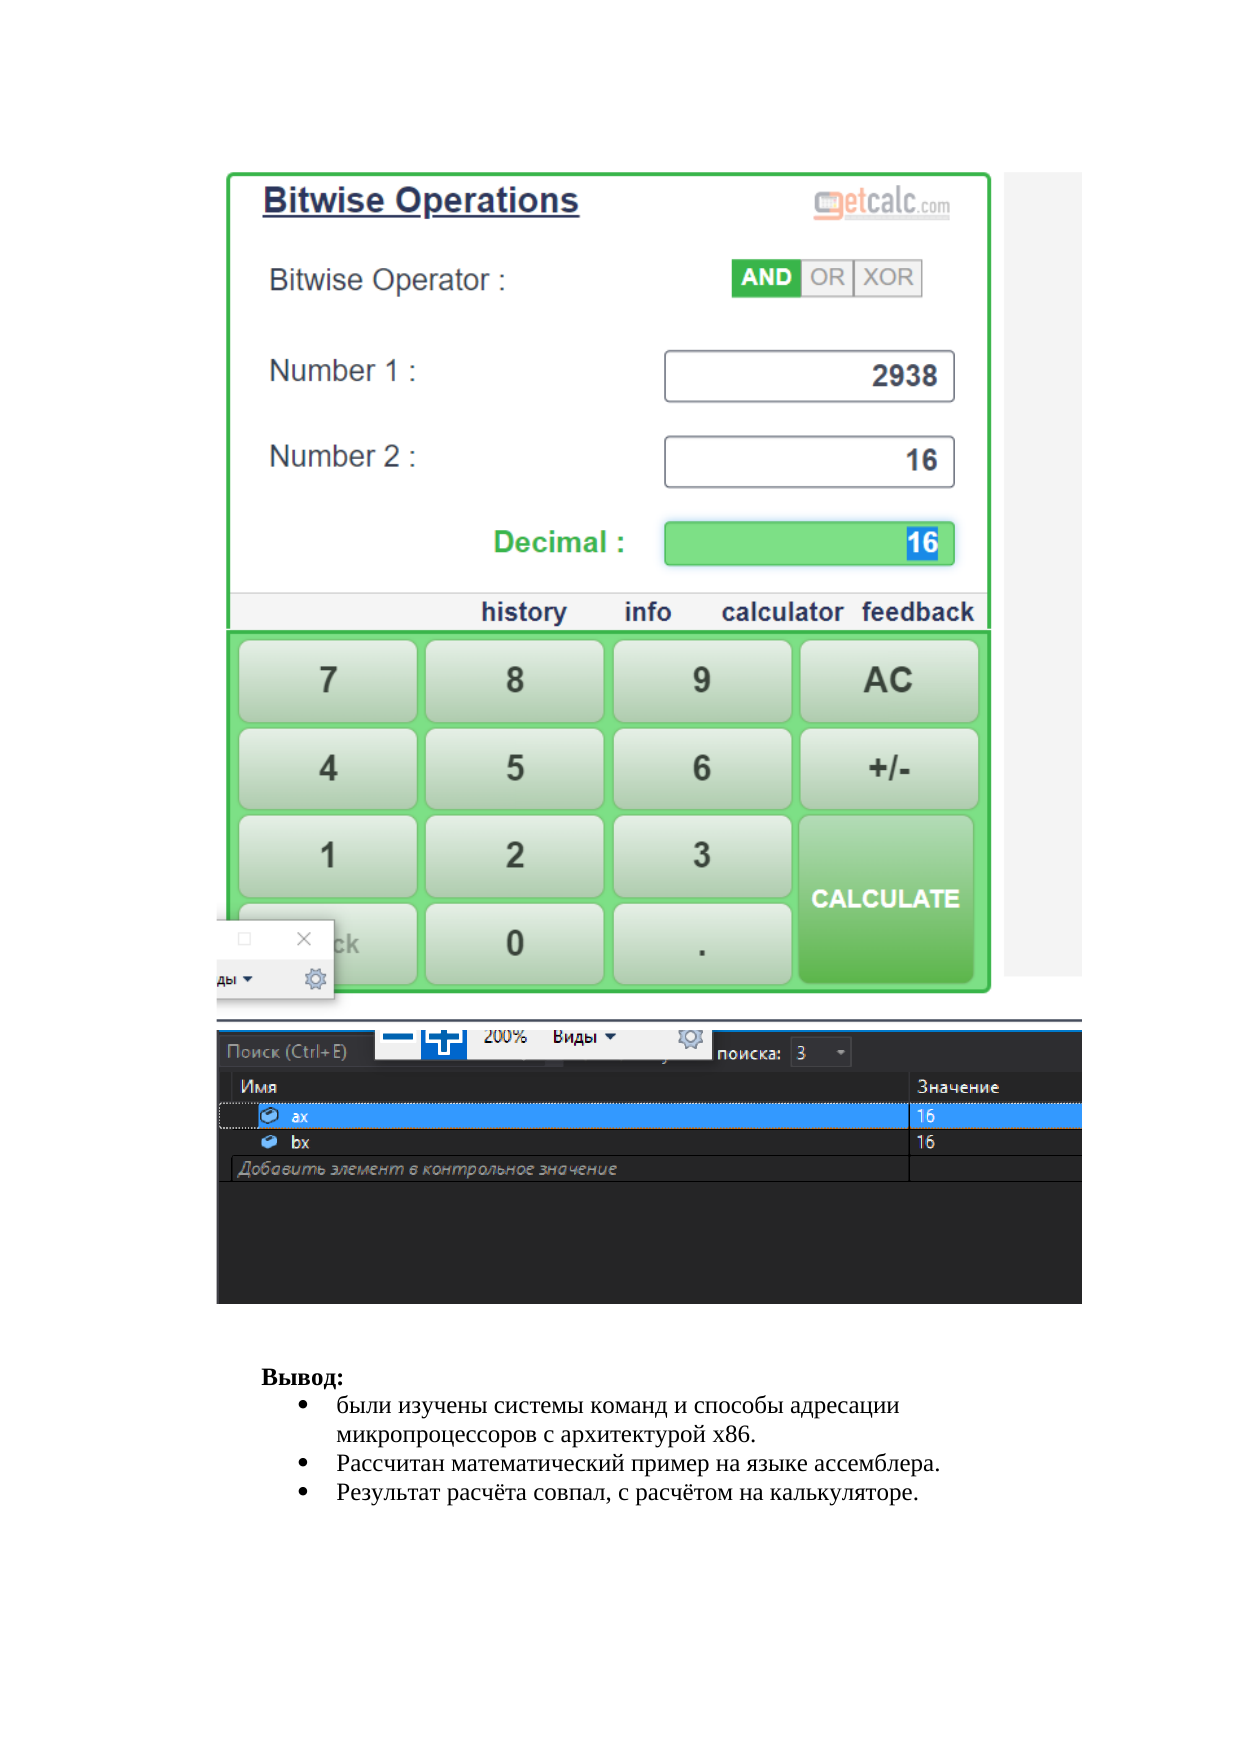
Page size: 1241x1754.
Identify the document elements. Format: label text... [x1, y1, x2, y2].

list Результат расчёта совпал, с расчётом на калькуляторе. [299, 1477, 1053, 1505]
list Рассчитан математический пример на языке ассемблера. [299, 1448, 1053, 1477]
picture [216, 150, 1082, 1304]
text Вывод: [187, 1362, 1053, 1390]
list были изучены системы команд и способы адресации микропроцессоров с архитектурой x86. [299, 1390, 1053, 1448]
